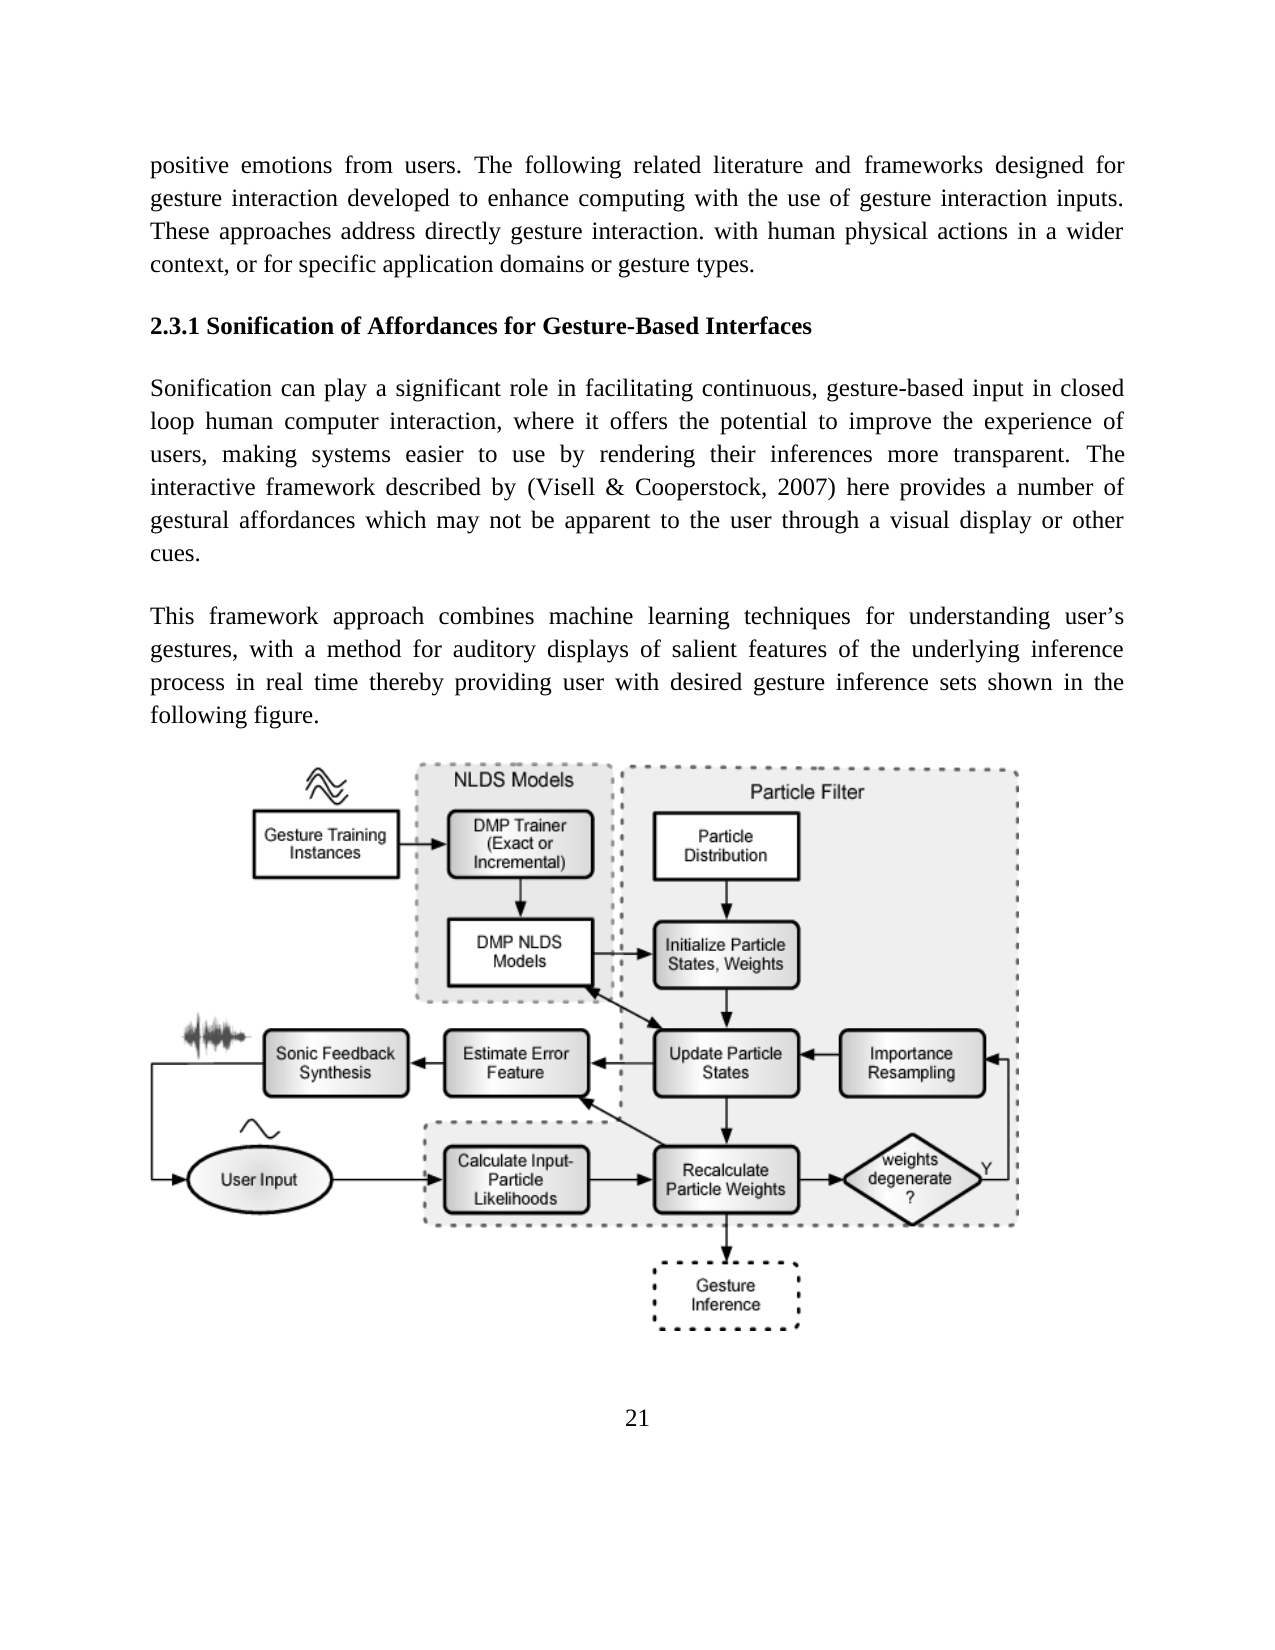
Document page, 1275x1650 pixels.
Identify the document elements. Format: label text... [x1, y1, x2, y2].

subtitle 2.3.1 Sonification of Affordances for Gesture-Based Interfaces [150, 311, 1125, 340]
text This framework approach combines machine learning techniques for understanding user’s gestures, with a method for auditory displays of salient features of the underlying inference process in real time thereby providing user with desired gesture inference sets shown in the following figure. [150, 601, 1125, 728]
text Sonification can play a significant role in facilitating continuous, gesture-based input in closed loop human computer interaction, where it offers the potential to improve the experience of users, making systems easier to use by rendering their inferences more transparent. The interactive framework described by (Visell & Cooperstock, 2007) here provides a number of gestural affordances which may not be apparent to the user through a visual display or other cues. [150, 373, 1125, 567]
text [150, 150, 1125, 278]
picture [150, 762, 1019, 1331]
